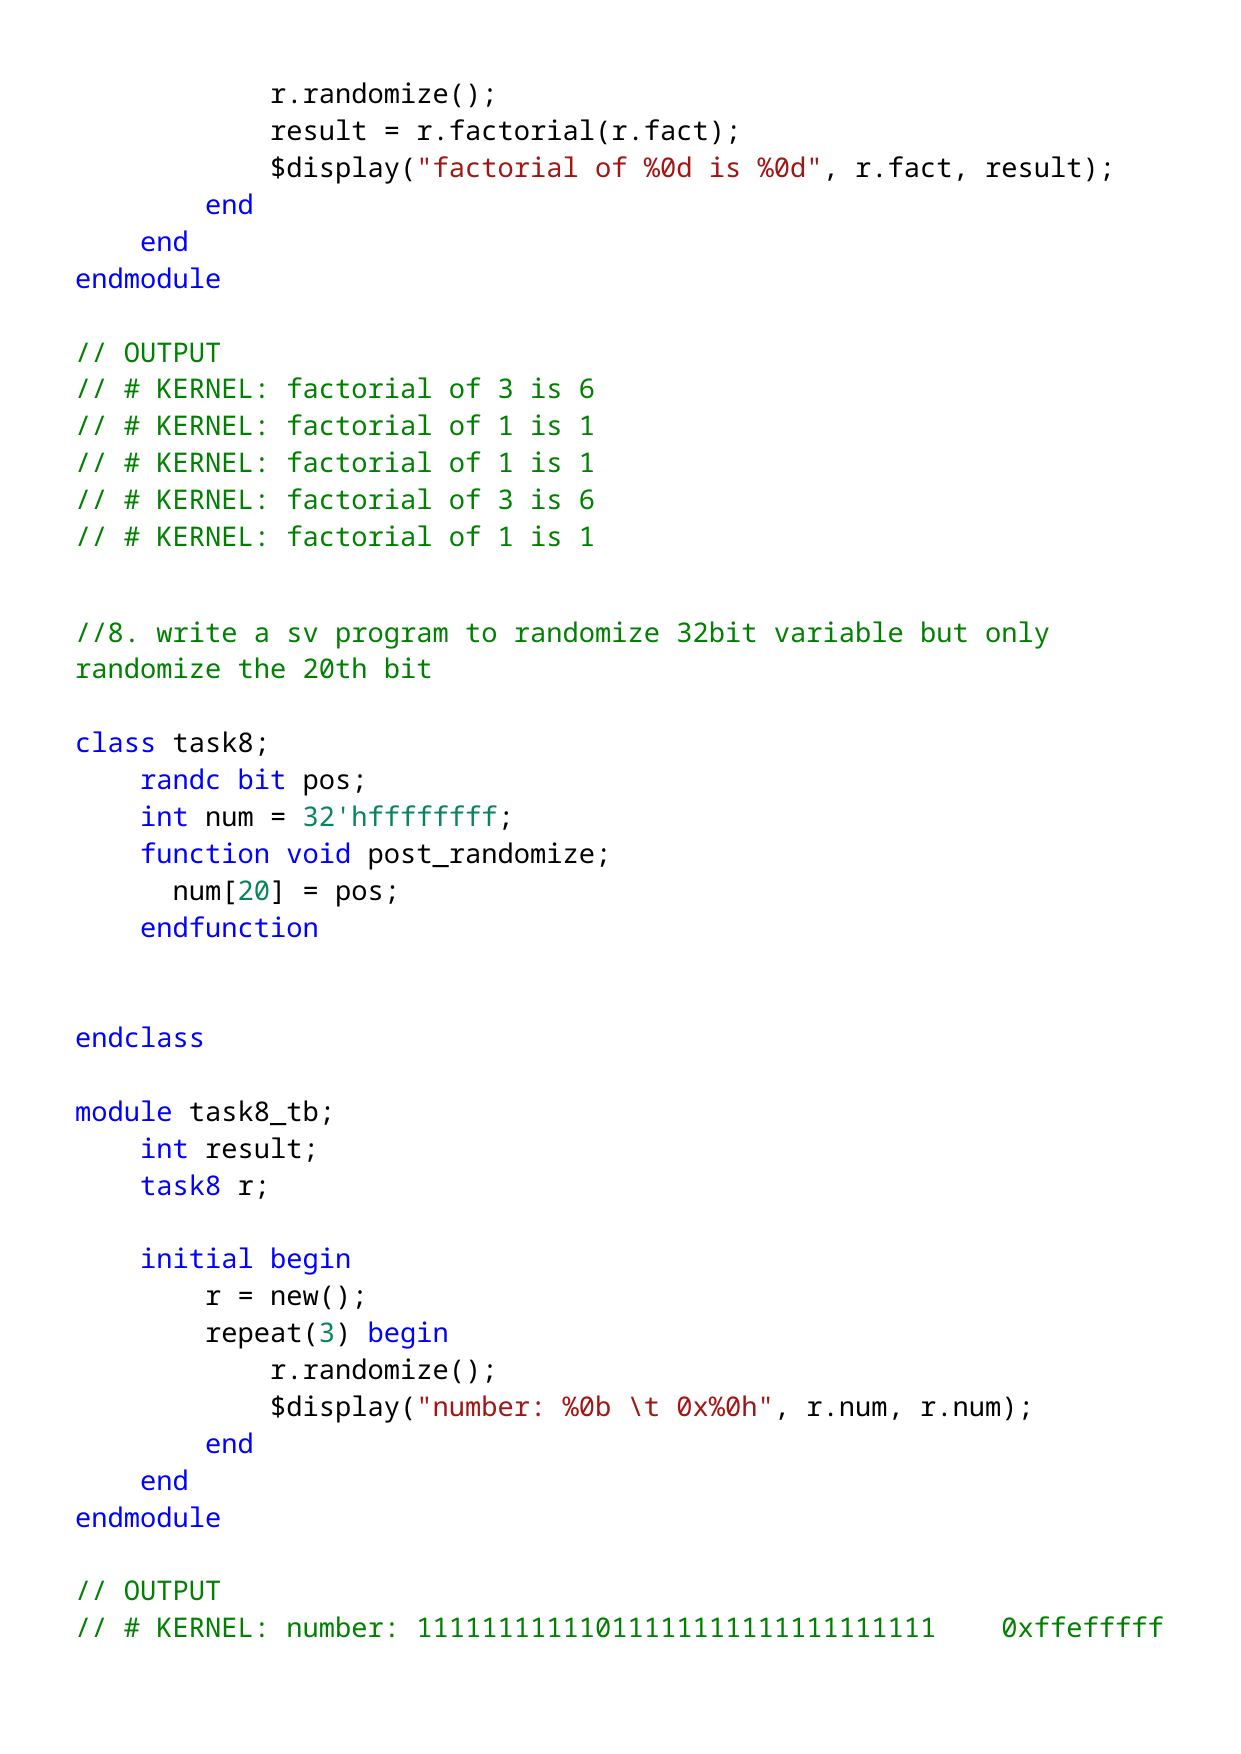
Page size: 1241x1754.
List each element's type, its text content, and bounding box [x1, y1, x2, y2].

text function void post_randomize; [75, 834, 1165, 871]
text $display("factorial of %0d is %0d", r.fact, result); [75, 149, 1165, 186]
text // # KERNEL: factorial of 1 is 1 [75, 517, 1165, 554]
text // # KERNEL: number: 11111111111011111111111111111111 0xffefffff [75, 1609, 1165, 1646]
text // # KERNEL: factorial of 3 is 6 [75, 481, 1165, 517]
text end [75, 1461, 1165, 1498]
text // # KERNEL: factorial of 1 is 1 [75, 407, 1165, 444]
text initial begin [75, 1240, 1165, 1277]
text int result; [75, 1129, 1165, 1166]
text num[20] = pos; [75, 871, 1165, 908]
text repeat(3) begin [75, 1314, 1165, 1351]
text r.randomize(); [75, 1351, 1165, 1387]
text endmodule [75, 259, 1165, 296]
text endclass [75, 1019, 1165, 1056]
text endmodule [75, 1498, 1165, 1535]
text end [75, 1424, 1165, 1461]
text r = new(); [75, 1277, 1165, 1314]
text class task8; [75, 724, 1165, 761]
text //8. write a sv program to randomize 32bit variable but only randomize the 20th bit [75, 613, 1165, 687]
text module task8_tb; [75, 1092, 1165, 1129]
text result = r.factorial(r.fact); [75, 112, 1165, 149]
text $display("number: %0b \t 0x%0h", r.num, r.num); [75, 1387, 1165, 1424]
text end [75, 186, 1165, 222]
text task8 r; [75, 1166, 1165, 1203]
text int num = 32'hffffffff; [75, 797, 1165, 834]
text end [75, 222, 1165, 259]
text // OUTPUT [75, 1572, 1165, 1609]
text r.randomize(); [75, 75, 1165, 112]
text randc bit pos; [75, 761, 1165, 797]
text // # KERNEL: factorial of 1 is 1 [75, 444, 1165, 481]
text // # KERNEL: factorial of 3 is 6 [75, 370, 1165, 407]
text // OUTPUT [75, 333, 1165, 370]
text endfunction [75, 908, 1165, 945]
